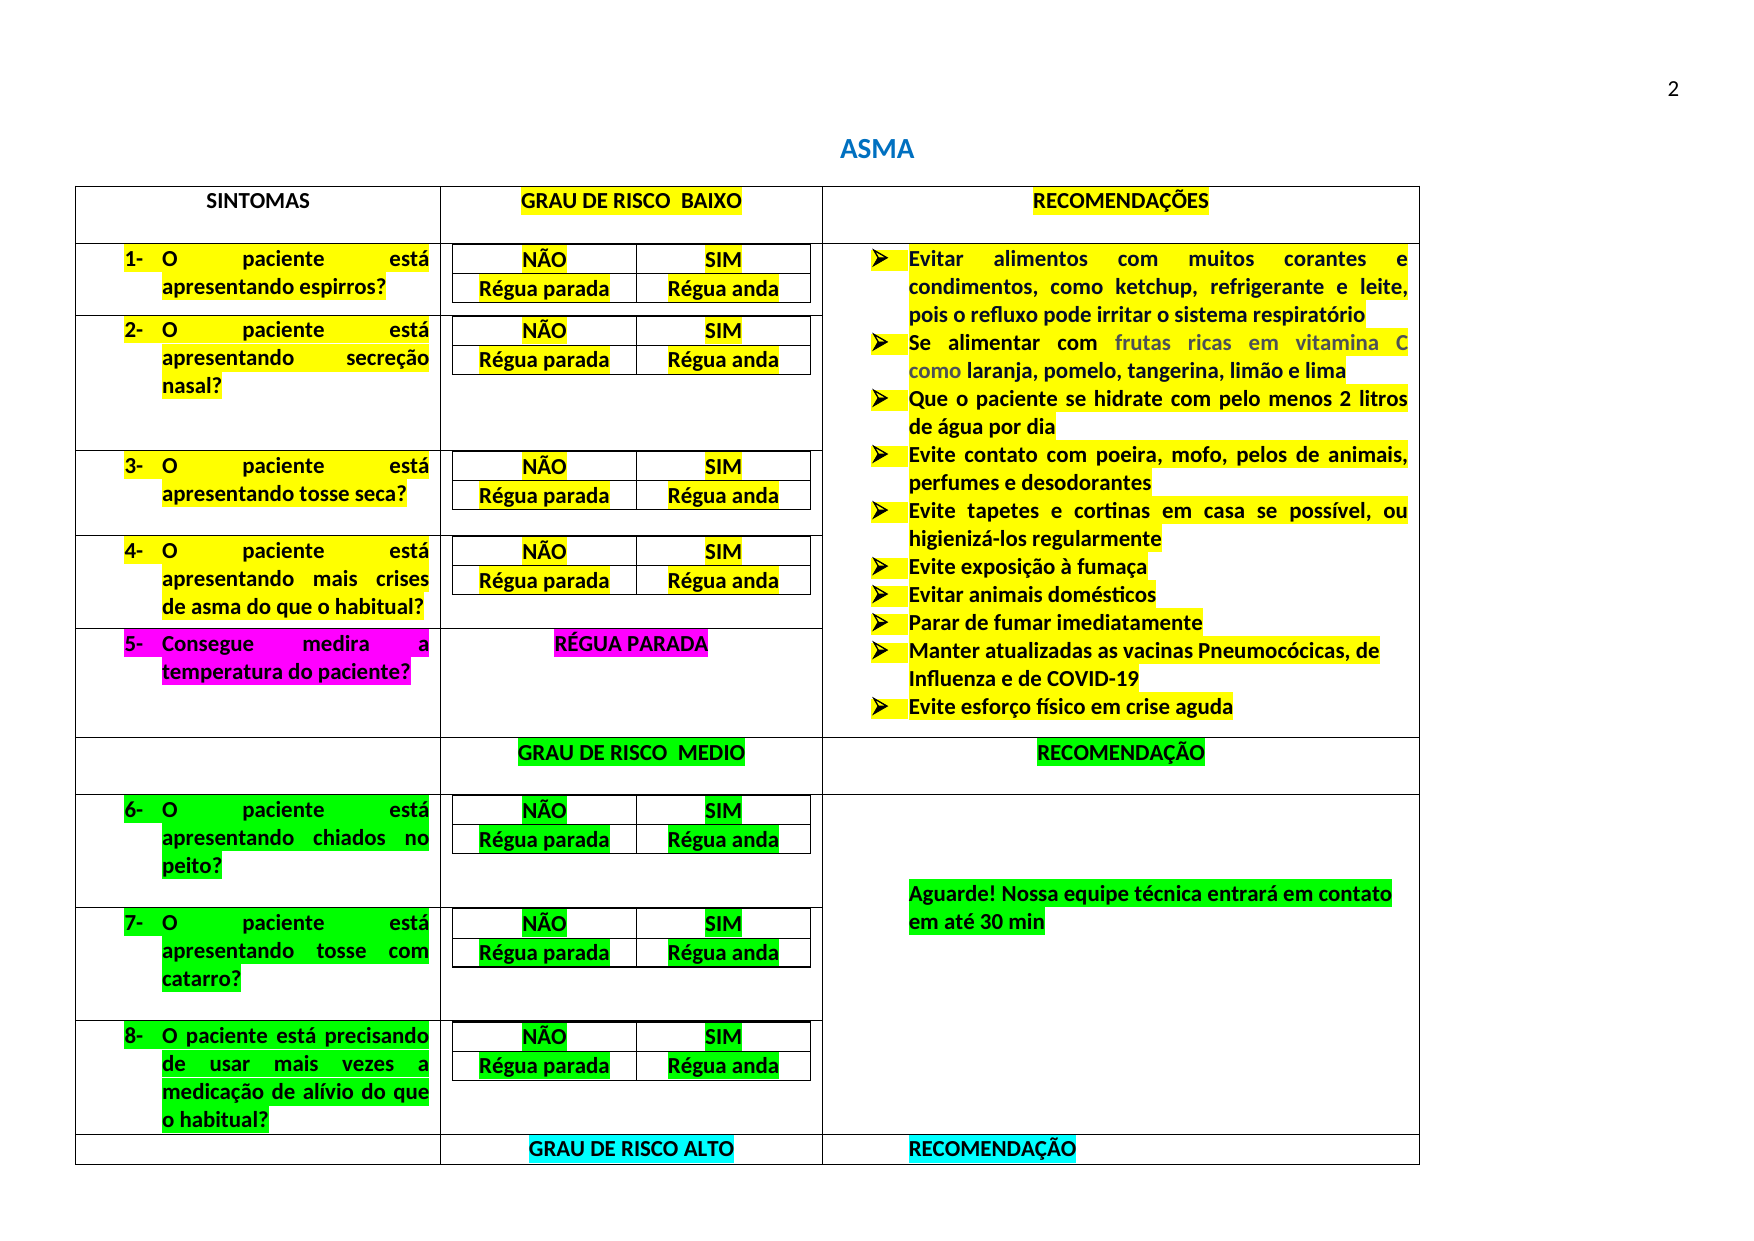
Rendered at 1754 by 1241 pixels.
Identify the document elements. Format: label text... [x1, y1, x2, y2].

table_cell O paciente está apresentando tosse com catarro? [76, 908, 440, 1020]
table_cell [441, 1021, 822, 1133]
table_cell [441, 795, 822, 907]
table_cell GRAU DE RISCO MEDIO [441, 738, 822, 794]
table_cell O paciente está apresentando chiados no peito? [76, 795, 440, 907]
text ASMA [75, 131, 1679, 166]
table_cell O paciente está apresentando secreção nasal? [76, 316, 440, 450]
table_cell RÉGUA PARADA [441, 629, 822, 737]
table_cell O paciente está apresentando espirros? [76, 244, 440, 314]
table_cell RECOMENDAÇÃO [823, 738, 1419, 794]
table_cell Consegue medira a temperatura do paciente? [76, 629, 440, 737]
table_header RECOMENDAÇÕES [823, 187, 1419, 243]
table_cell [441, 244, 822, 314]
table_header GRAU DE RISCO BAIXO [441, 187, 822, 243]
table_cell [441, 316, 822, 450]
table_cell O paciente está apresentando mais crises de asma do que o habitual? [76, 536, 440, 628]
table_cell O paciente está precisando de usar mais vezes a medicação de alívio do que o habitual? [76, 1021, 440, 1133]
table_header SINTOMAS [76, 187, 440, 243]
table_cell RECOMENDAÇÃO [823, 1135, 1419, 1164]
table_cell [441, 536, 822, 628]
table_cell [76, 1135, 440, 1164]
table_cell [76, 738, 440, 794]
table_cell Aguarde! Nossa equipe técnica entrará em contato em até 30 min [823, 795, 1419, 1133]
table_cell Evitar alimentos com muitos corantes e condimentos, como ketchup, refrigerante e leite, pois o refluxo pode irritar o sistema respiratório Se alimentar com frutas ricas em vitamina C como laranja, pomelo, tangerina, limão e lima Que o paciente se hidrate com pelo menos 2 litros de água por dia Evite contato com poeira, mofo, pelos de animais, perfumes e desodorantes Evite tapetes e cortinas em casa se possível, ou higienizá-los regularmente Evite exposição à fumaça Evitar animais domésticos Parar de fumar imediatamente Manter atualizadas as vacinas Pneumocócicas, de Influenza e de COVID-19 Evite esforço físico em crise aguda [823, 244, 1419, 737]
table_cell O paciente está apresentando tosse seca? [76, 451, 440, 535]
table_cell [441, 908, 822, 1020]
table_cell GRAU DE RISCO ALTO [441, 1135, 822, 1164]
table_cell [441, 451, 822, 535]
